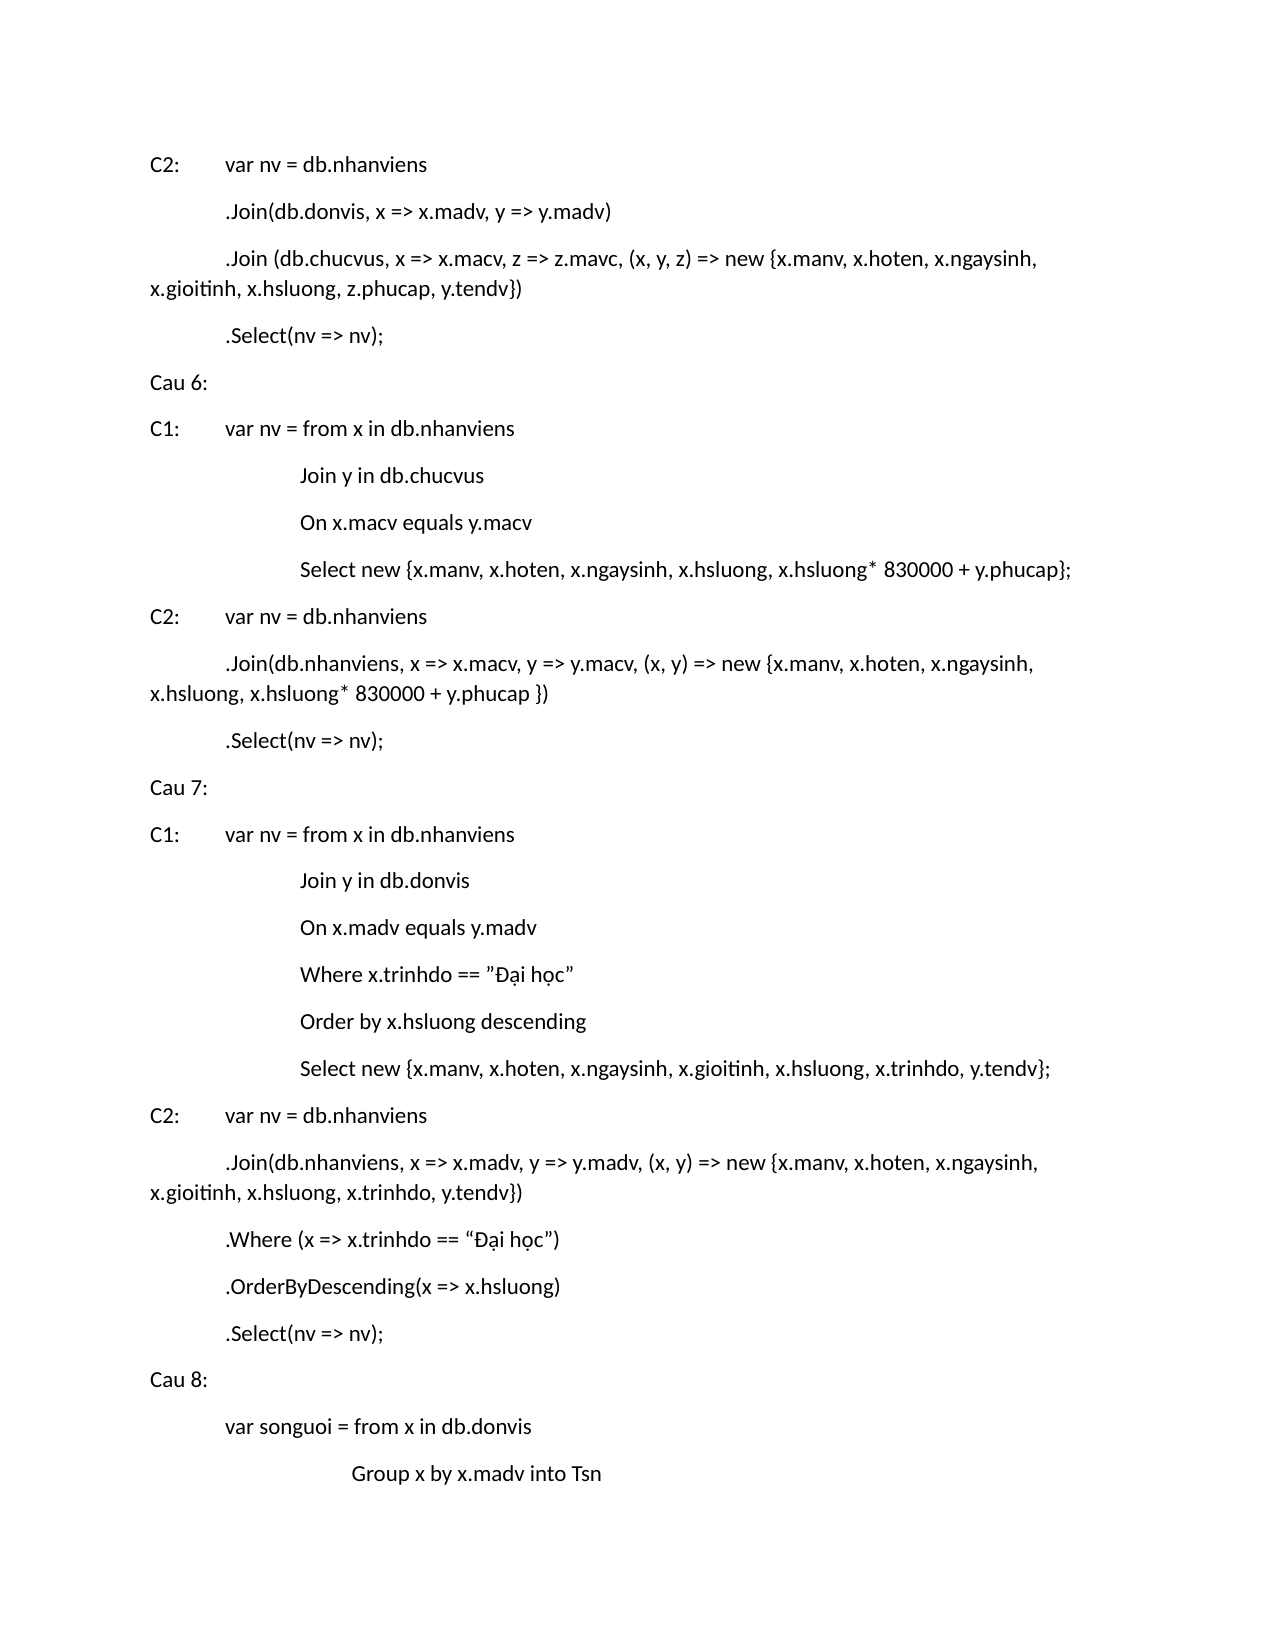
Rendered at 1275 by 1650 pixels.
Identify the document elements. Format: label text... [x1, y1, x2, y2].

text Join y in db.donvis [150, 867, 1125, 895]
text .Select(nv => nv); [150, 726, 1125, 754]
text Where x.trinhdo == ”Đại học” [150, 960, 1125, 988]
text .Join (db.chucvus, x => x.macv, z => z.mavc, (x, y, z) => new {x.manv, x.hoten, x.ngaysinh, x.gioitinh, x.hsluong, z.phucap, y.tendv}) [150, 244, 1125, 302]
text C2: var nv = db.nhanviens [150, 150, 1125, 178]
text C2: var nv = db.nhanviens [150, 602, 1125, 630]
text Cau 7: [150, 773, 1125, 801]
text On x.madv equals y.madv [150, 913, 1125, 942]
text .Select(nv => nv); [150, 1319, 1125, 1347]
text .Select(nv => nv); [150, 321, 1125, 349]
text Order by x.hsluong descending [150, 1007, 1125, 1035]
text On x.macv equals y.macv [150, 508, 1125, 536]
text C1: var nv = from x in db.nhanviens [150, 820, 1125, 848]
text var songuoi = from x in db.donvis [150, 1412, 1125, 1441]
text .Join(db.nhanviens, x => x.madv, y => y.madv, (x, y) => new {x.manv, x.hoten, x.ngaysinh, x.gioitinh, x.hsluong, x.trinhdo, y.tendv}) [150, 1148, 1125, 1206]
text C1: var nv = from x in db.nhanviens [150, 414, 1125, 443]
text .Join(db.nhanviens, x => x.macv, y => y.macv, (x, y) => new {x.manv, x.hoten, x.ngaysinh, x.hsluong, x.hsluong* 830000 + y.phucap }) [150, 649, 1125, 707]
text Cau 8: [150, 1366, 1125, 1394]
text Select new {x.manv, x.hoten, x.ngaysinh, x.gioitinh, x.hsluong, x.trinhdo, y.tendv}; [150, 1054, 1125, 1082]
text .Join(db.donvis, x => x.madv, y => y.madv) [150, 197, 1125, 225]
text Cau 6: [150, 368, 1125, 396]
text .Where (x => x.trinhdo == “Đại học”) [150, 1225, 1125, 1253]
text .OrderByDescending(x => x.hsluong) [150, 1272, 1125, 1300]
text Select new {x.manv, x.hoten, x.ngaysinh, x.hsluong, x.hsluong* 830000 + y.phucap}; [150, 555, 1125, 583]
text Group x by x.madv into Tsn [150, 1459, 1125, 1487]
text Join y in db.chucvus [150, 461, 1125, 489]
text C2: var nv = db.nhanviens [150, 1101, 1125, 1129]
